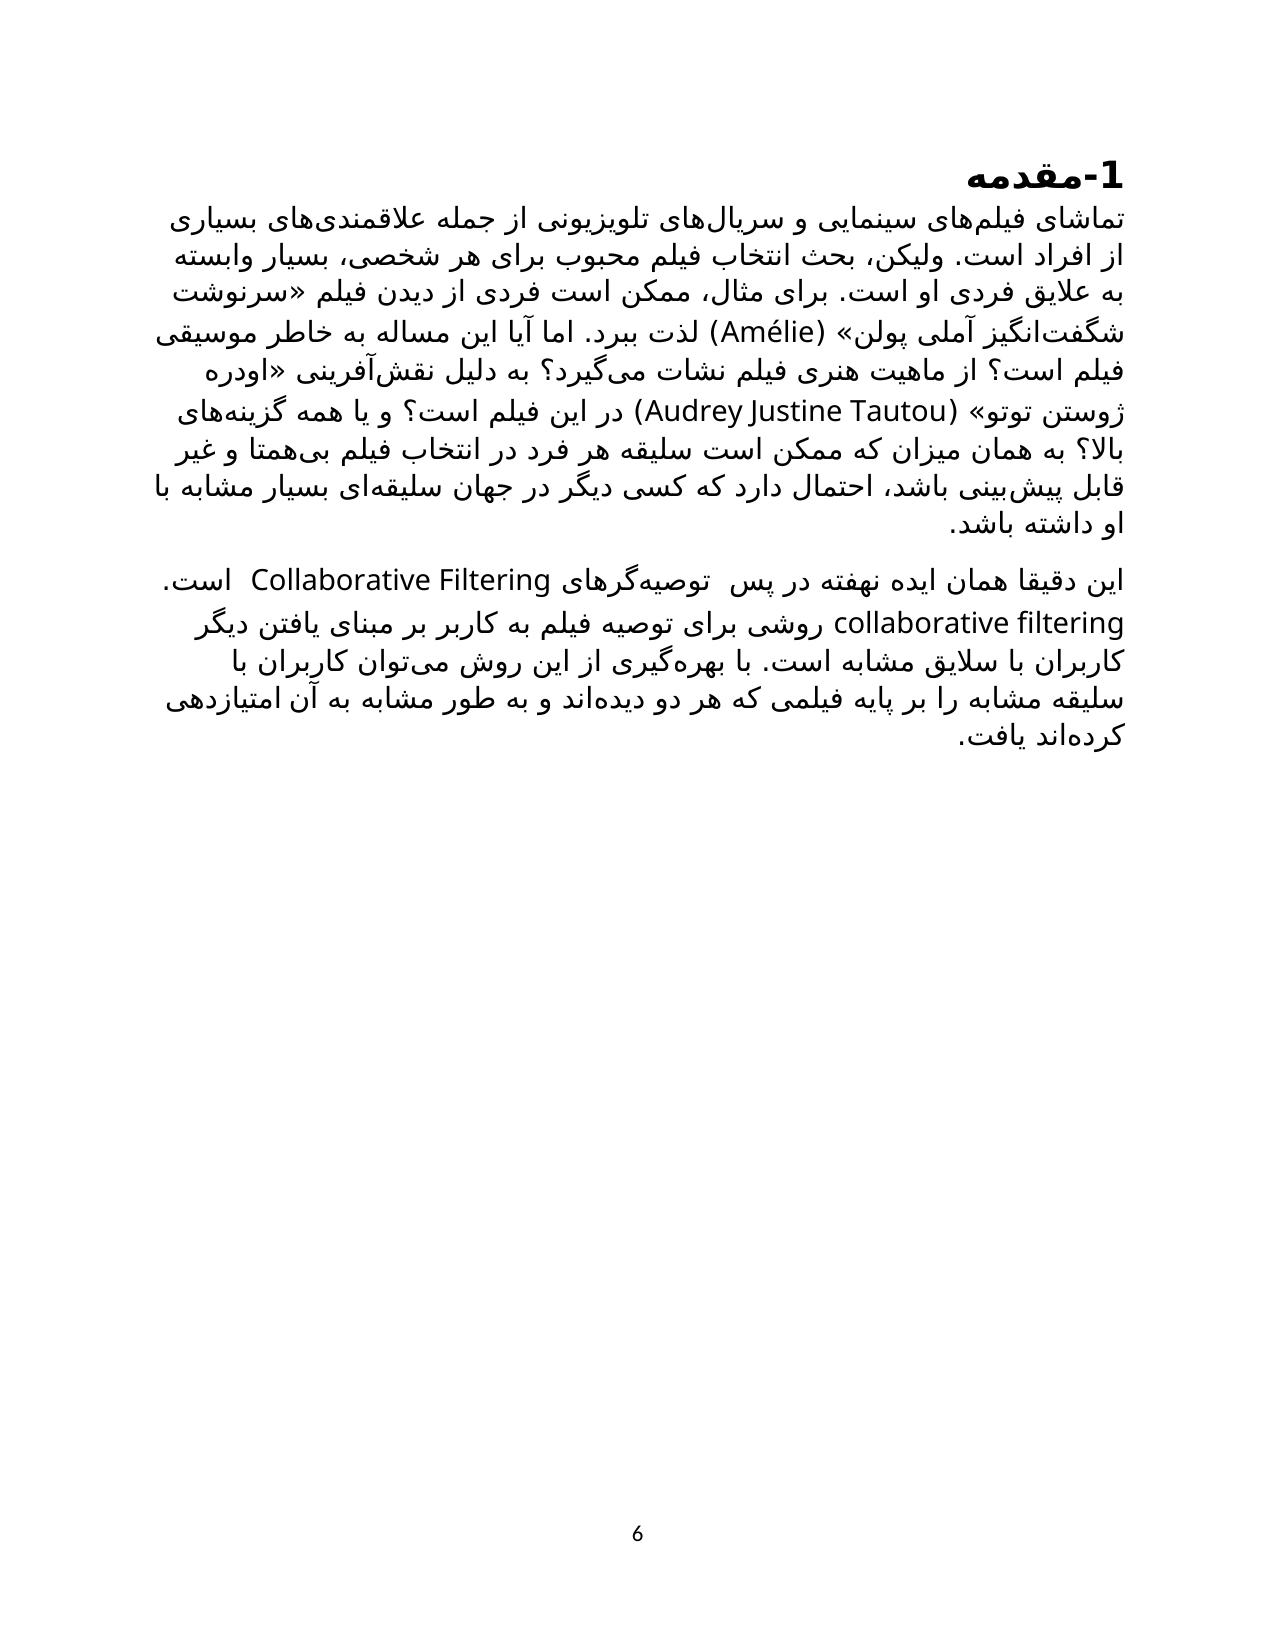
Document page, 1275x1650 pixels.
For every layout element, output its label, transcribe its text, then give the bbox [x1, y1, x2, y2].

text تماشای فیلم‌های سینمایی و سریال‌های تلویزیونی از جمله علاقمندی‌های بسیاری از افراد است. ولیکن، بحث انتخاب فیلم محبوب برای هر شخصی، بسیار وابسته به علایق فردی او است. برای مثال، ممکن است فردی از دیدن فیلم «سرنوشت شگفت‌انگیز آملی پولن» (Amélie) لذت ببرد. اما آیا این مساله به خاطر موسیقی فیلم است؟ از ماهیت هنری فیلم نشات می‌گیرد؟ به دلیل نقش‌آفرینی «اودره ژوستن توتو» (Audrey Justine Tautou) در این فیلم است؟ و یا همه گزینه‌های بالا؟ به همان میزان که ممکن است سلیقه هر فرد در انتخاب فیلم بی‌همتا و غیر قابل پیش‌بینی باشد، احتمال دارد که کسی دیگر در جهان سلیقه‌ای بسیار مشابه با او داشته باشد. [150, 201, 1125, 540]
subtitle 1-مقدمه [150, 154, 1125, 198]
text این دقیقا همان ایده نهفته در پس توصیه‌گرهای Collaborative Filtering است. collaborative filtering روشی برای توصیه فیلم به کاربر بر مبنای یافتن دیگر کاربران با سلایق مشابه است. با بهره‌گیری از این روش می‌توان کاربران با سلیقه مشابه را بر پایه فیلمی که هر دو دیده‌اند و به طور مشابه به آن امتیازدهی کرده‌اند یافت. [150, 559, 1125, 752]
